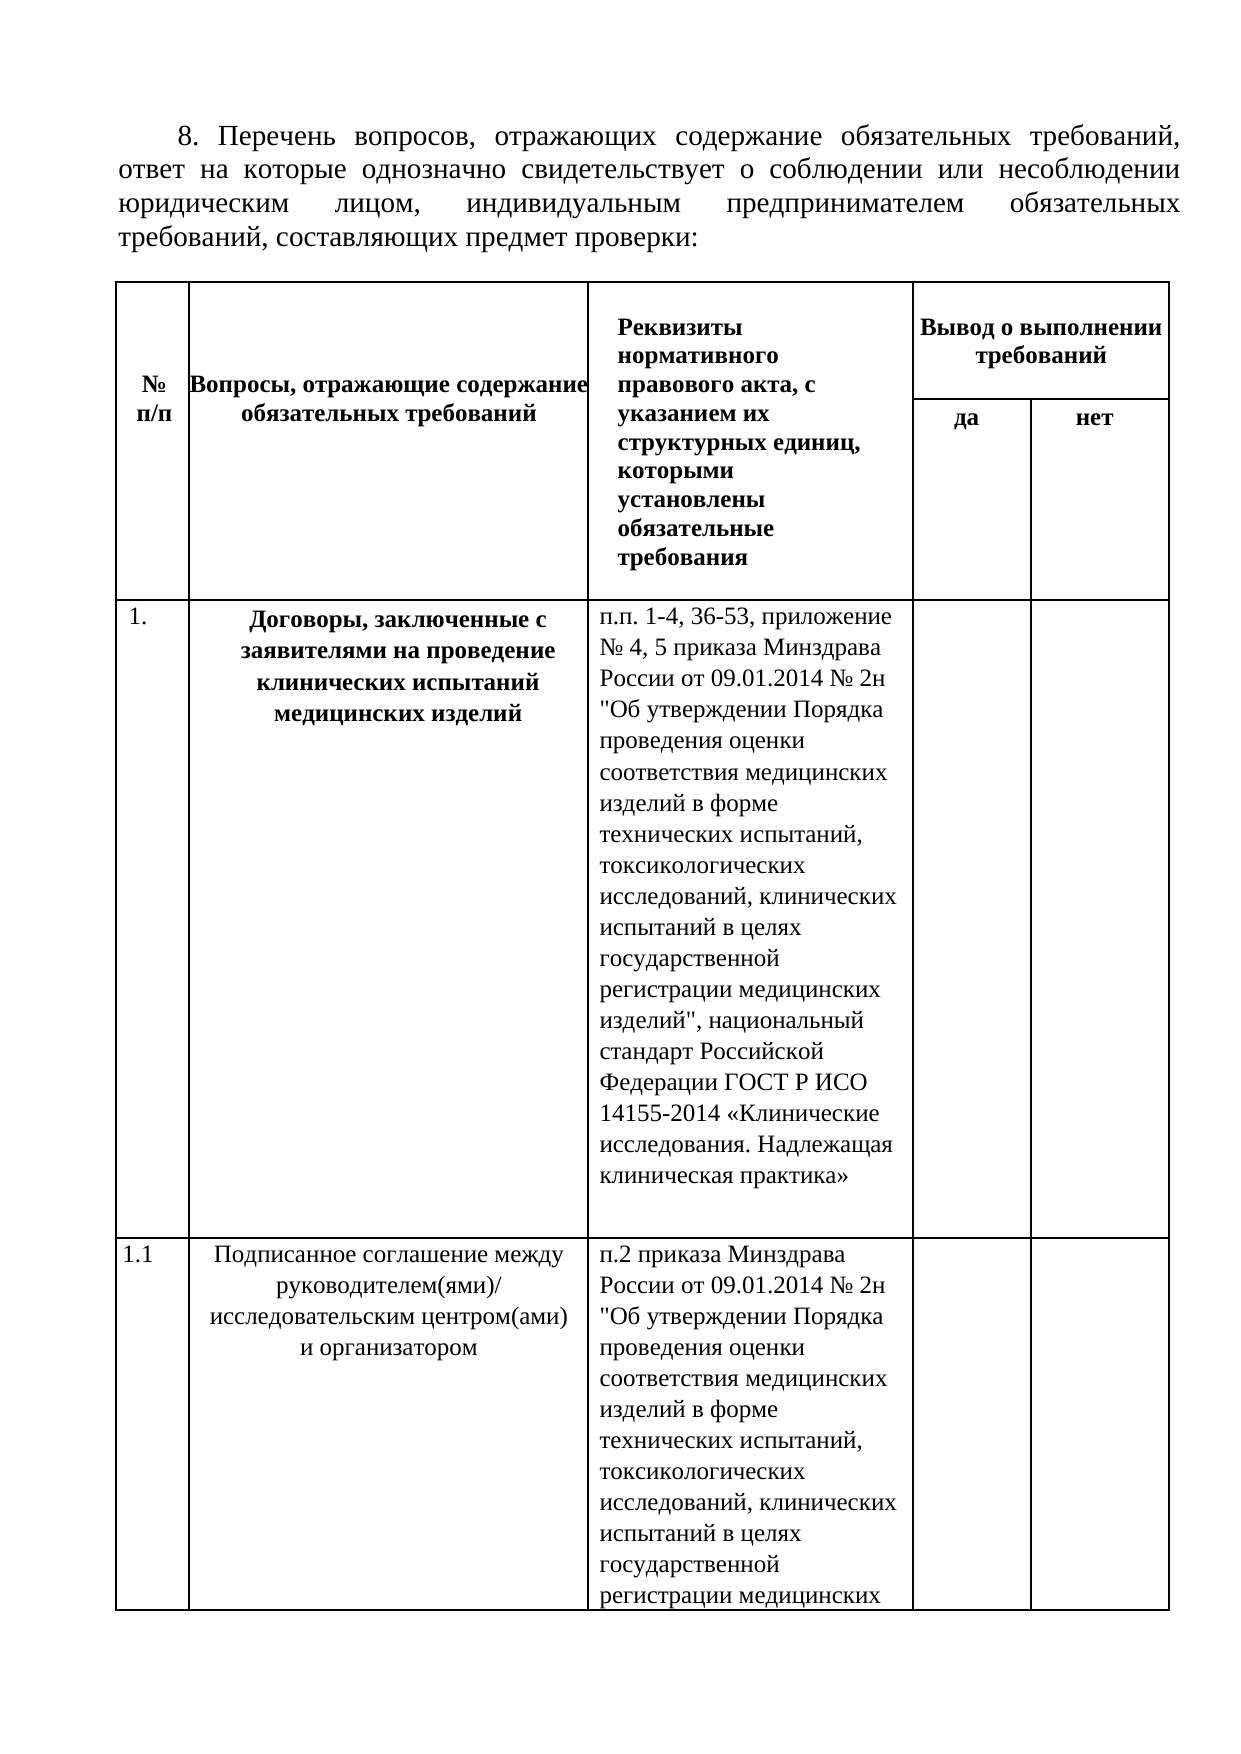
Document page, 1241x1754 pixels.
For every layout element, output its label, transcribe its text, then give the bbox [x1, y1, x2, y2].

table_header Реквизиты нормативного правового акта, с указанием их структурных единиц, которыми установлены обязательные требования [589, 283, 912, 599]
table_cell нет [1032, 400, 1168, 599]
table_cell [1032, 1239, 1168, 1609]
table_cell Договоры, заключенные с заявителями на проведение клинических испытаний медицинских изделий [190, 601, 587, 1237]
table_header Вопросы, отражающие содержание обязательных требований [190, 283, 587, 599]
table_cell 1.1 [117, 1239, 188, 1609]
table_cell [589, 1239, 912, 1609]
text 8. Перечень вопросов, отражающих содержание обязательных требований, ответ на которые однозначно свидетельствует о соблюдении или несоблюдении юридическим лицом, индивидуальным предпринимателем обязательных требований, составляющих предмет проверки: [118, 118, 1181, 252]
table_cell [1032, 601, 1168, 1237]
table_cell [914, 601, 1030, 1237]
table_header № п/п [117, 283, 188, 599]
table_header Вывод о выполнении требований [914, 283, 1168, 398]
table_cell 1. [117, 601, 188, 1237]
table_cell да [914, 400, 1030, 599]
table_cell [190, 1239, 587, 1609]
table_cell [914, 1239, 1030, 1609]
table_cell п.п. 1-4, 36-53, приложение № 4, 5 приказа Минздрава России от 09.01.2014 № 2н "Об утверждении Порядка проведения оценки соответствия медицинских изделий в форме технических испытаний, токсикологических исследований, клинических испытаний в целях государственной регистрации медицинских изделий", национальный стандарт Российской Федерации ГОСТ Р ИСО 14155-2014 «Клинические исследования. Надлежащая клиническая практика» [589, 601, 912, 1237]
